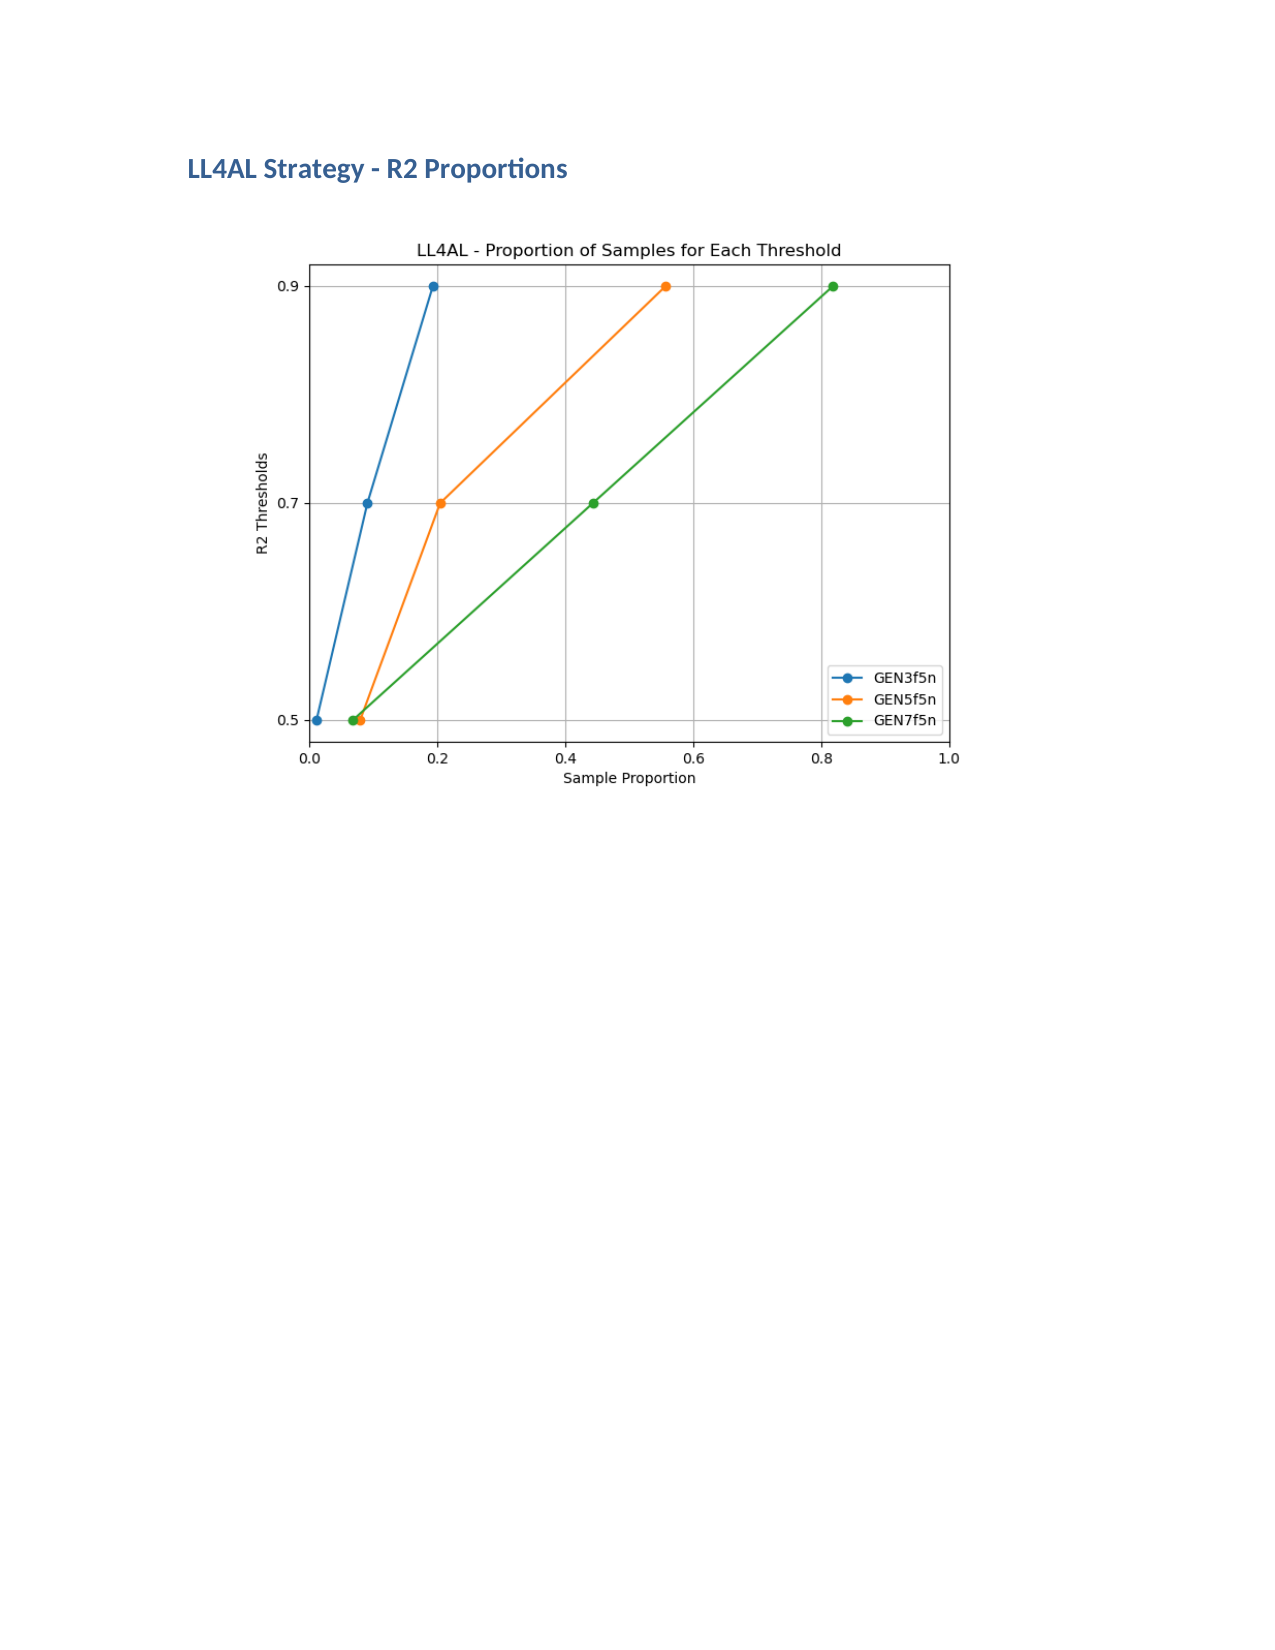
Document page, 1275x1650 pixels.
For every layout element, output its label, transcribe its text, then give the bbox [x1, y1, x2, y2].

subtitle LL4AL Strategy - R2 Proportions [187, 150, 1087, 186]
picture [206, 191, 1032, 810]
